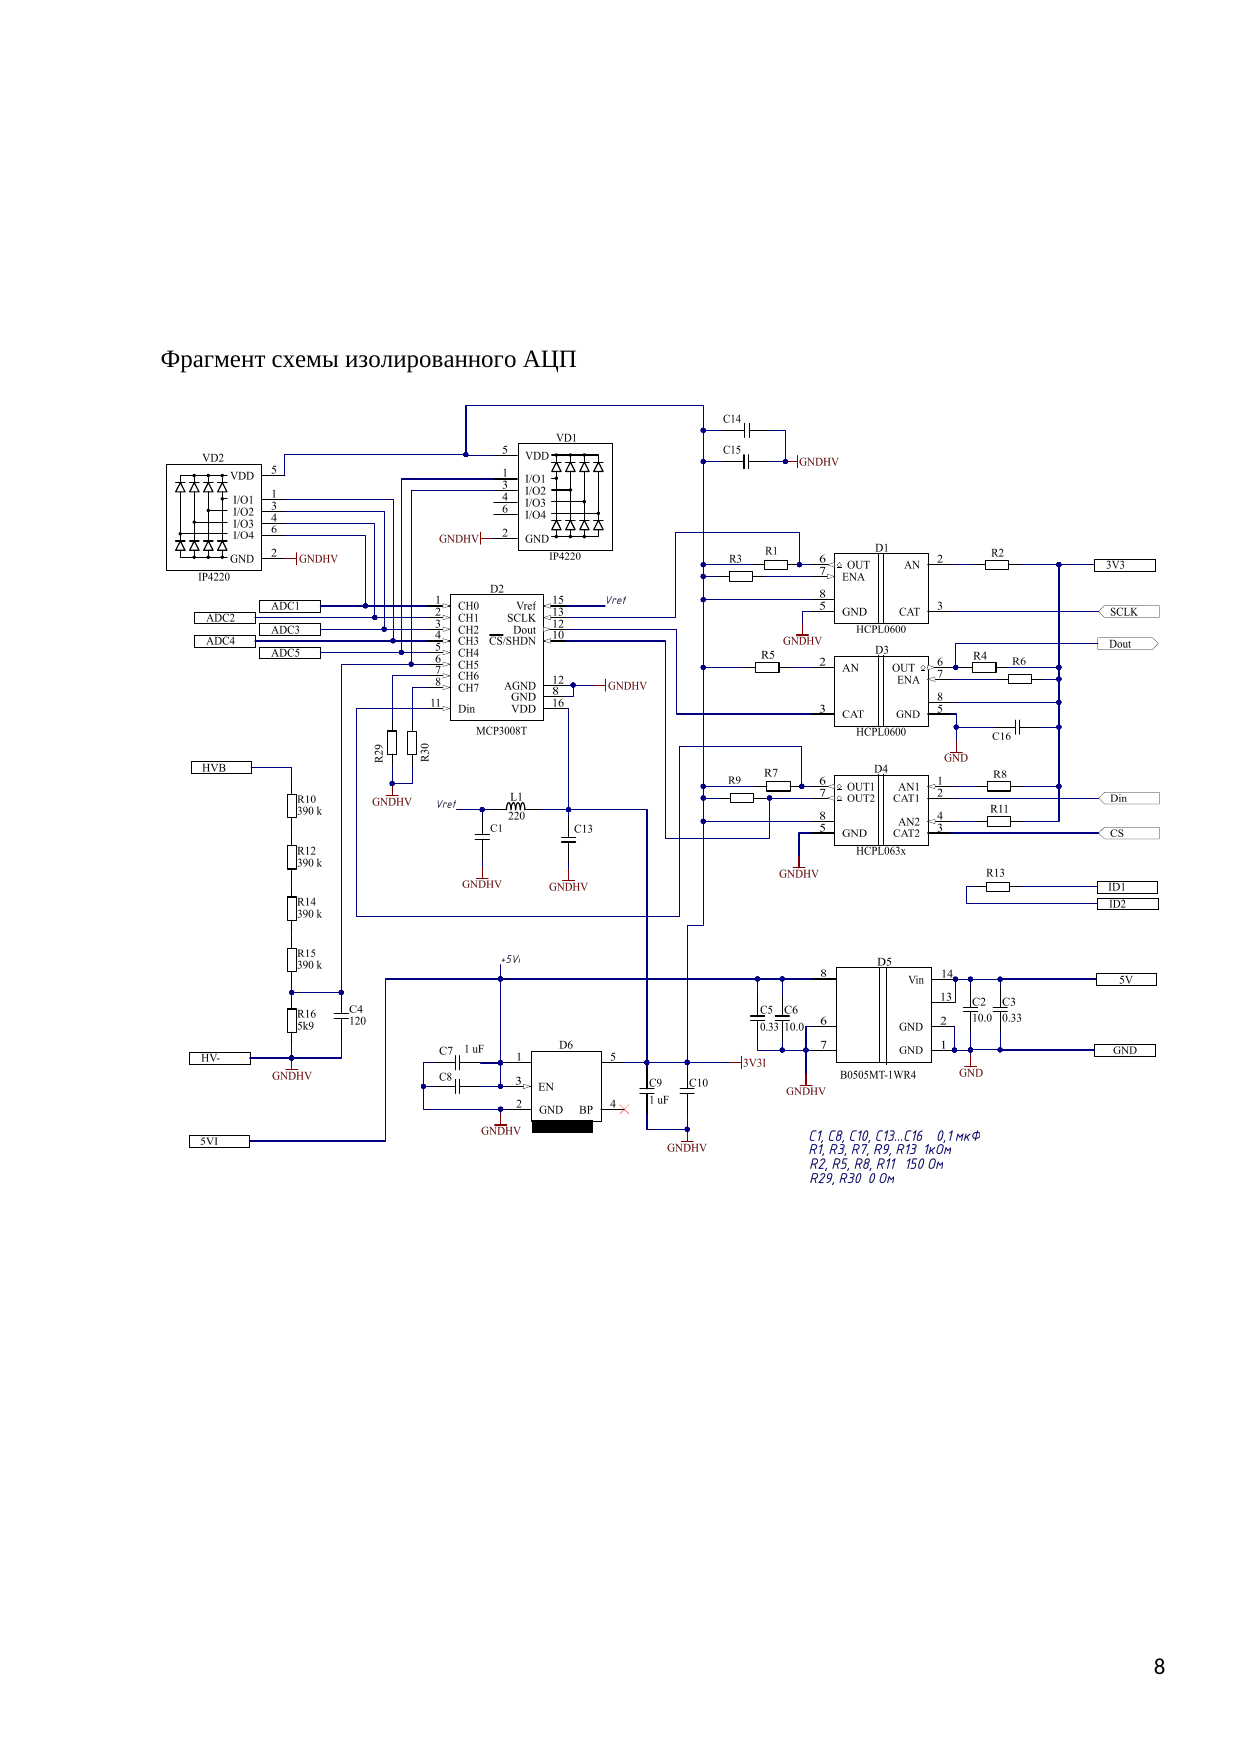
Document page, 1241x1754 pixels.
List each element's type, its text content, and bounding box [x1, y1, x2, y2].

text Фрагмент схемы изолированного АЦП [160, 344, 1165, 373]
